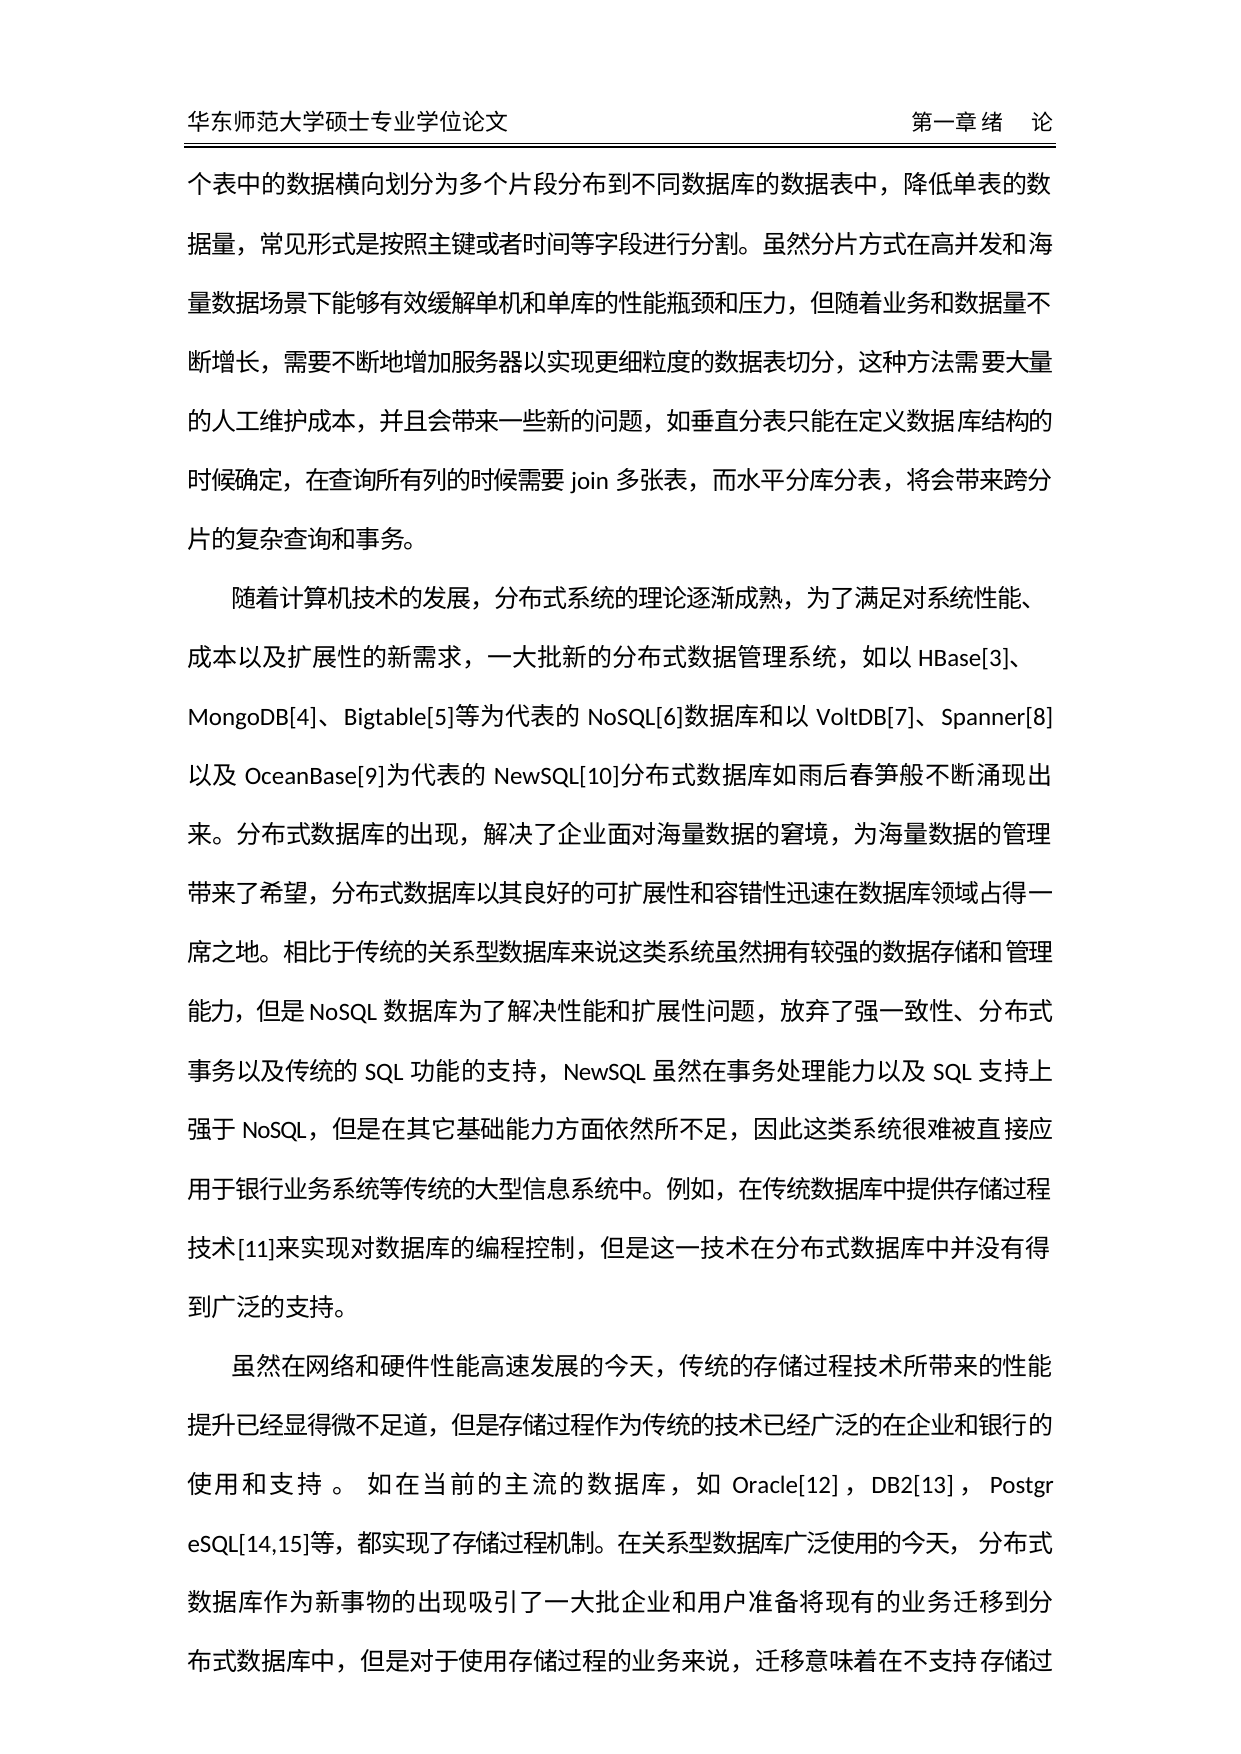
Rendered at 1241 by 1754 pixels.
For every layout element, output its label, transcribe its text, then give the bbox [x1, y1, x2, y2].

text MongoDB[4]、Bigtable[5]等为代表的 NoSQL[6]数据库和以 VoltDB[7]、Spanner[8] 以及 OceanBase[9]为代表的 NewSQL[10]分布式数据库如雨后春笋般不断涌现出来。分布式数据库的出现，解决了企业面对海量数据的窘境，为海量数据的管理带来了希望，分布式数据库以其良好的可扩展性和容错性迅速在数据库领域占得一席之地。相比于传统的关系型数据库来说这类系统虽然拥有较强的数据存储和管理能力，但是 NoSQL 数据库为了解决性能和扩展性问题，放弃了强一致性、分布式事务以及传统的 SQL 功能的支持，NewSQL 虽然在事务处理能力以及 SQL 支持上强于 NoSQL，但是在其它基础能力方面依然所不足，因此这类系统很难被直接应用于银行业务系统等传统的大型信息系统中。例如，在传统数据库中提供存储过程技术[11]来实现对数据库的编程控制，但是这一技术在分布式数据库中并没有得到广泛的支持。 [187, 697, 1053, 1323]
text 随着计算机技术的发展，分布式系统的理论逐渐成熟，为了满足对系统性能、成本以及扩展性的新需求，一大批新的分布式数据管理系统，如以 HBase[3]、 [187, 578, 1066, 674]
text 个表中的数据横向划分为多个片段分布到不同数据库的数据表中，降低单表的数据量，常见形式是按照主键或者时间等字段进行分割。虽然分片方式在高并发和海量数据场景下能够有效缓解单机和单库的性能瓶颈和压力，但随着业务和数据量不断增长，需要不断地增加服务器以实现更细粒度的数据表切分，这种方法需要大量的人工维护成本，并且会带来一些新的问题，如垂直分表只能在定义数据库结构的时候确定，在查询所有列的时候需要 join 多张表，而水平分库分表，将会带来跨分片的复杂查询和事务。 [187, 165, 1054, 556]
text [187, 1346, 1054, 1678]
